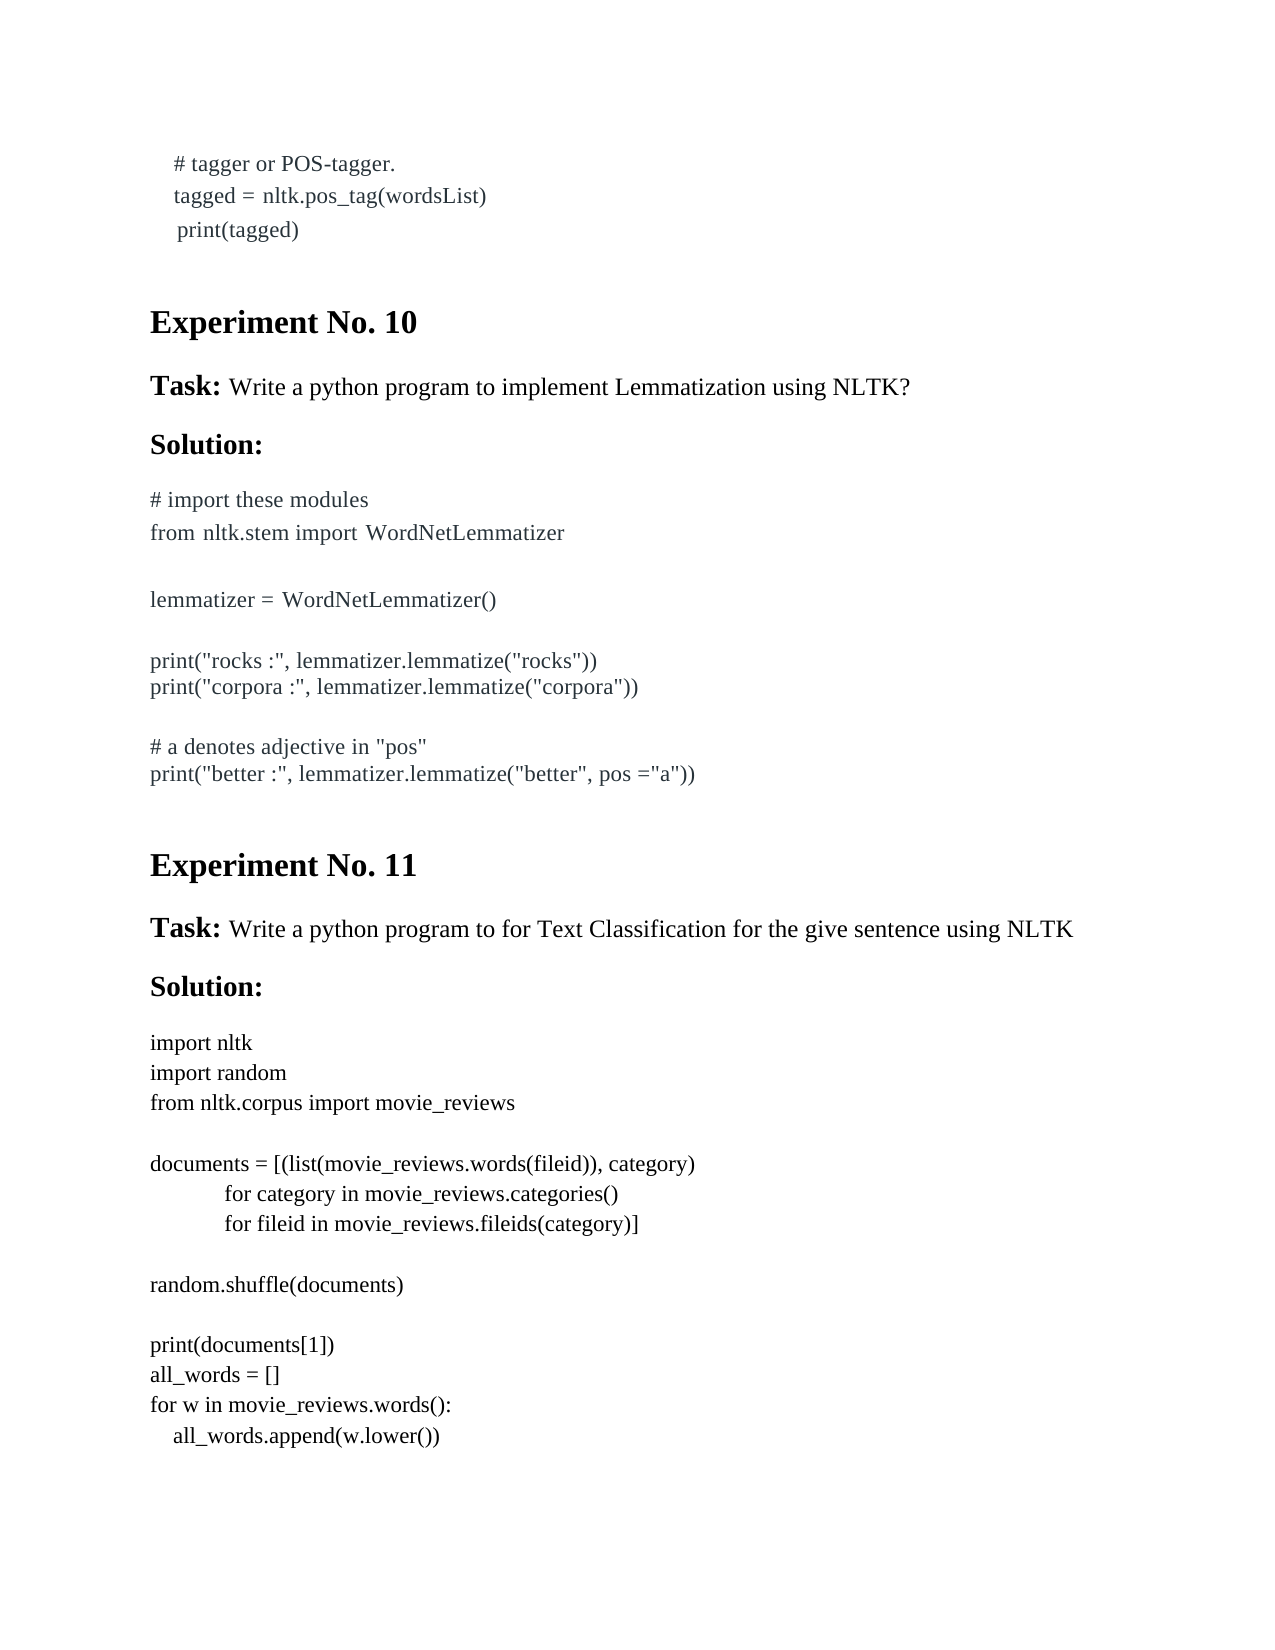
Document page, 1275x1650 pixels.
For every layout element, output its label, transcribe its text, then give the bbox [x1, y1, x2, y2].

text tagged = nltk.pos_tag(wordsList) [150, 176, 1125, 210]
text all_words = [] [150, 1361, 1125, 1388]
text from nltk.corpus import movie_reviews [150, 1089, 1125, 1116]
text for w in movie_reviews.words(): [150, 1391, 1125, 1418]
text Solution: [150, 427, 1125, 461]
text # import these modules [150, 486, 1125, 513]
text Experiment No. 11 [150, 845, 1125, 884]
text print("better :", lemmatizer.lemmatize("better", pos ="a")) [150, 759, 1125, 786]
text import random [150, 1059, 1125, 1086]
text Task: Write a python program to for Text Classification for the give sentence using NLTK [150, 910, 1125, 944]
text random.shuffle(documents) [150, 1271, 1125, 1297]
text from nltk.stem import WordNetLemmatizer [150, 513, 1125, 546]
text import nltk [150, 1029, 1125, 1055]
text # a denotes adjective in "pos" [150, 733, 1125, 759]
text Solution: [150, 969, 1125, 1003]
text documents = [(list(movie_reviews.words(fileid)), category) [150, 1150, 1125, 1176]
text # tagger or POS-tagger. [150, 150, 1125, 176]
text print("rocks :", lemmatizer.lemmatize("rocks")) [150, 647, 1125, 673]
text Experiment No. 10 [150, 303, 1125, 341]
text for category in movie_reviews.categories() [150, 1180, 1125, 1206]
text print(documents[1]) [150, 1331, 1125, 1357]
text print(tagged) [150, 210, 1125, 243]
text all_words.append(w.lower()) [150, 1422, 1125, 1448]
text Task: Write a python program to implement Lemmatization using NLTK? [150, 368, 1125, 401]
text print("corpora :", lemmatizer.lemmatize("corpora")) [150, 673, 1125, 700]
text for fileid in movie_reviews.fileids(category)] [150, 1210, 1125, 1237]
text lemmatizer = WordNetLemmatizer() [150, 580, 1125, 613]
